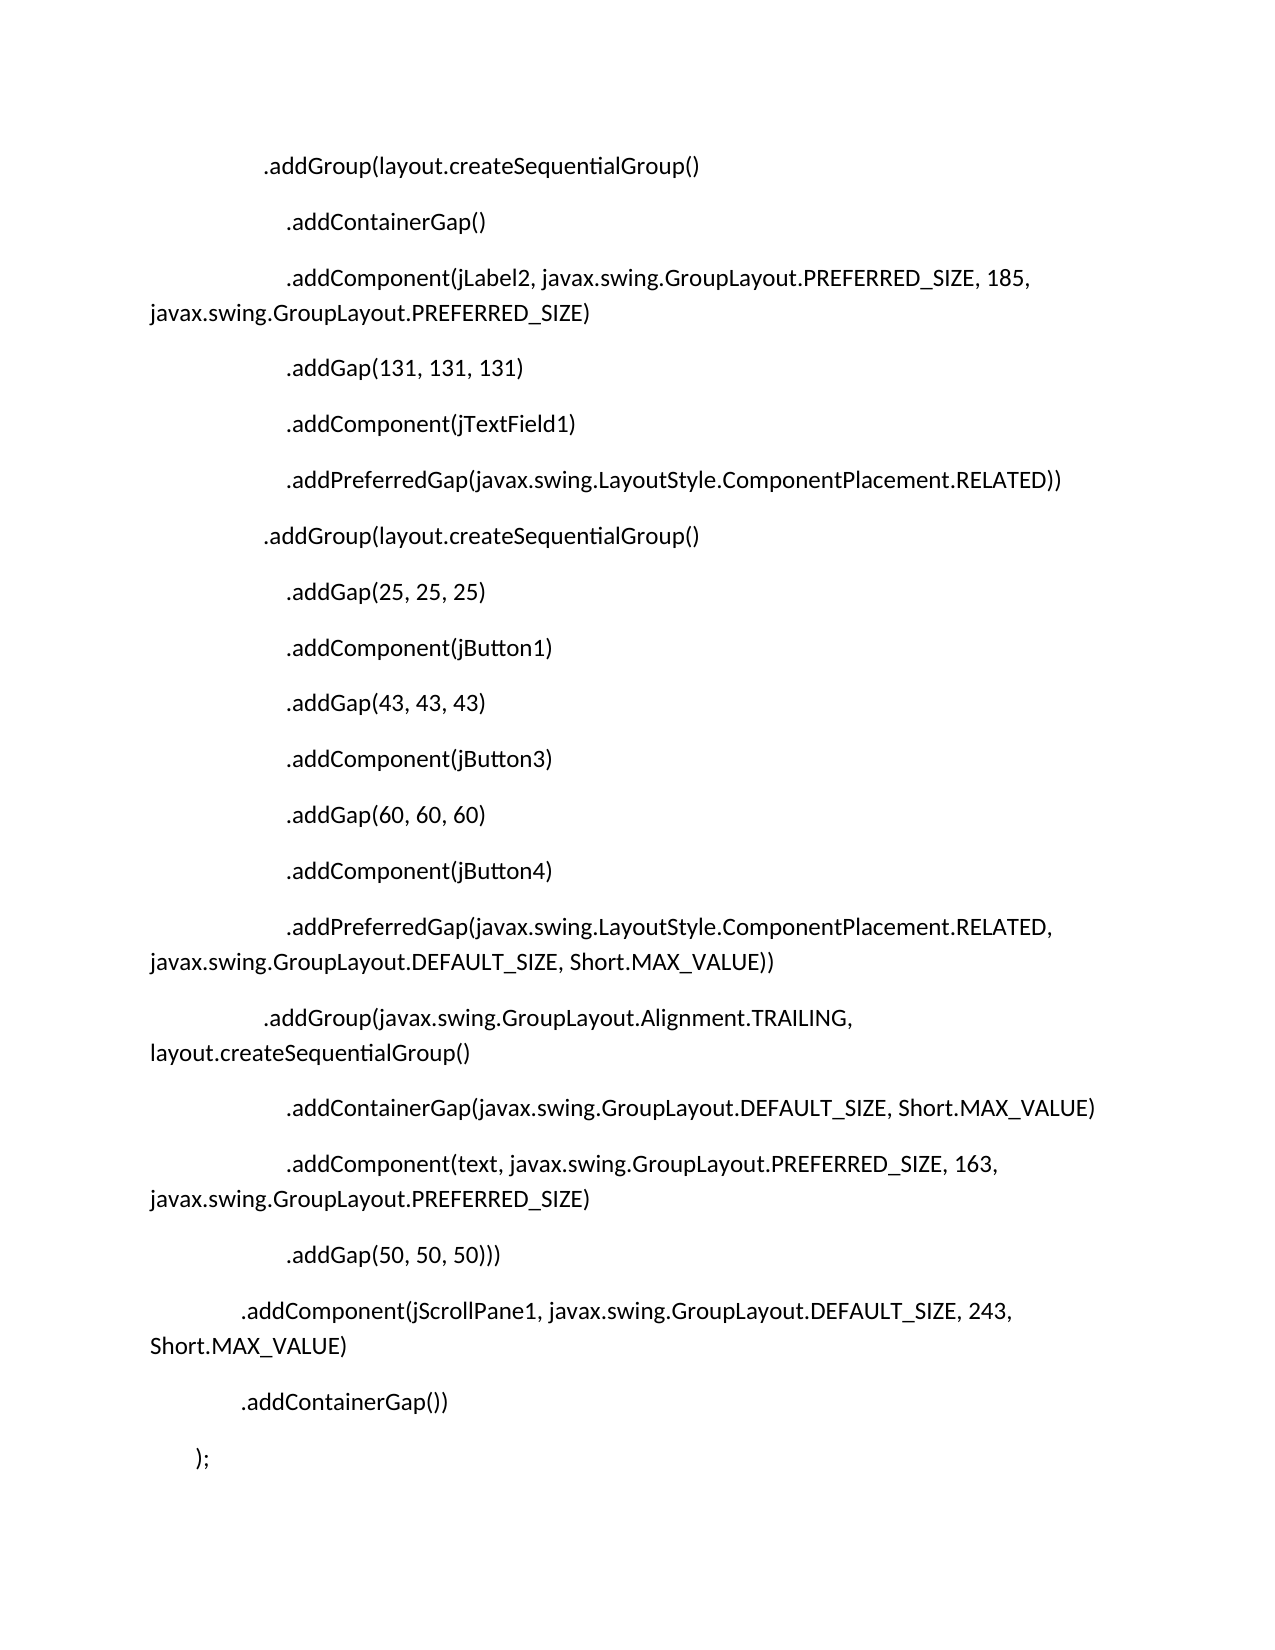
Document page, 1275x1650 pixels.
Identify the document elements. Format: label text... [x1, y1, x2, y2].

text .addComponent(jButton3) [150, 743, 1125, 774]
text .addGap(50, 50, 50))) [150, 1239, 1125, 1270]
text .addPreferredGap(javax.swing.LayoutStyle.ComponentPlacement.RELATED)) [150, 464, 1125, 495]
text .addGroup(layout.createSequentialGroup() [150, 520, 1125, 551]
text .addGroup(javax.swing.GroupLayout.Alignment.TRAILING, layout.createSequentialGroup() [150, 1002, 1125, 1067]
text .addComponent(jLabel2, javax.swing.GroupLayout.PREFERRED_SIZE, 185, javax.swing.GroupLayout.PREFERRED_SIZE) [150, 262, 1125, 327]
text .addContainerGap(javax.swing.GroupLayout.DEFAULT_SIZE, Short.MAX_VALUE) [150, 1092, 1125, 1123]
text ); [150, 1442, 1125, 1472]
text .addPreferredGap(javax.swing.LayoutStyle.ComponentPlacement.RELATED, javax.swing.GroupLayout.DEFAULT_SIZE, Short.MAX_VALUE)) [150, 911, 1125, 976]
text .addComponent(jScrollPane1, javax.swing.GroupLayout.DEFAULT_SIZE, 243, Short.MAX_VALUE) [150, 1295, 1125, 1361]
text .addComponent(jButton4) [150, 855, 1125, 886]
text .addGroup(layout.createSequentialGroup() [150, 150, 1125, 181]
text .addGap(131, 131, 131) [150, 352, 1125, 383]
text .addContainerGap() [150, 206, 1125, 236]
text .addComponent(text, javax.swing.GroupLayout.PREFERRED_SIZE, 163, javax.swing.GroupLayout.PREFERRED_SIZE) [150, 1148, 1125, 1214]
text .addGap(25, 25, 25) [150, 576, 1125, 606]
text .addContainerGap()) [150, 1386, 1125, 1416]
text .addGap(43, 43, 43) [150, 687, 1125, 718]
text .addComponent(jTextField1) [150, 408, 1125, 439]
text .addComponent(jButton1) [150, 632, 1125, 662]
text .addGap(60, 60, 60) [150, 799, 1125, 830]
